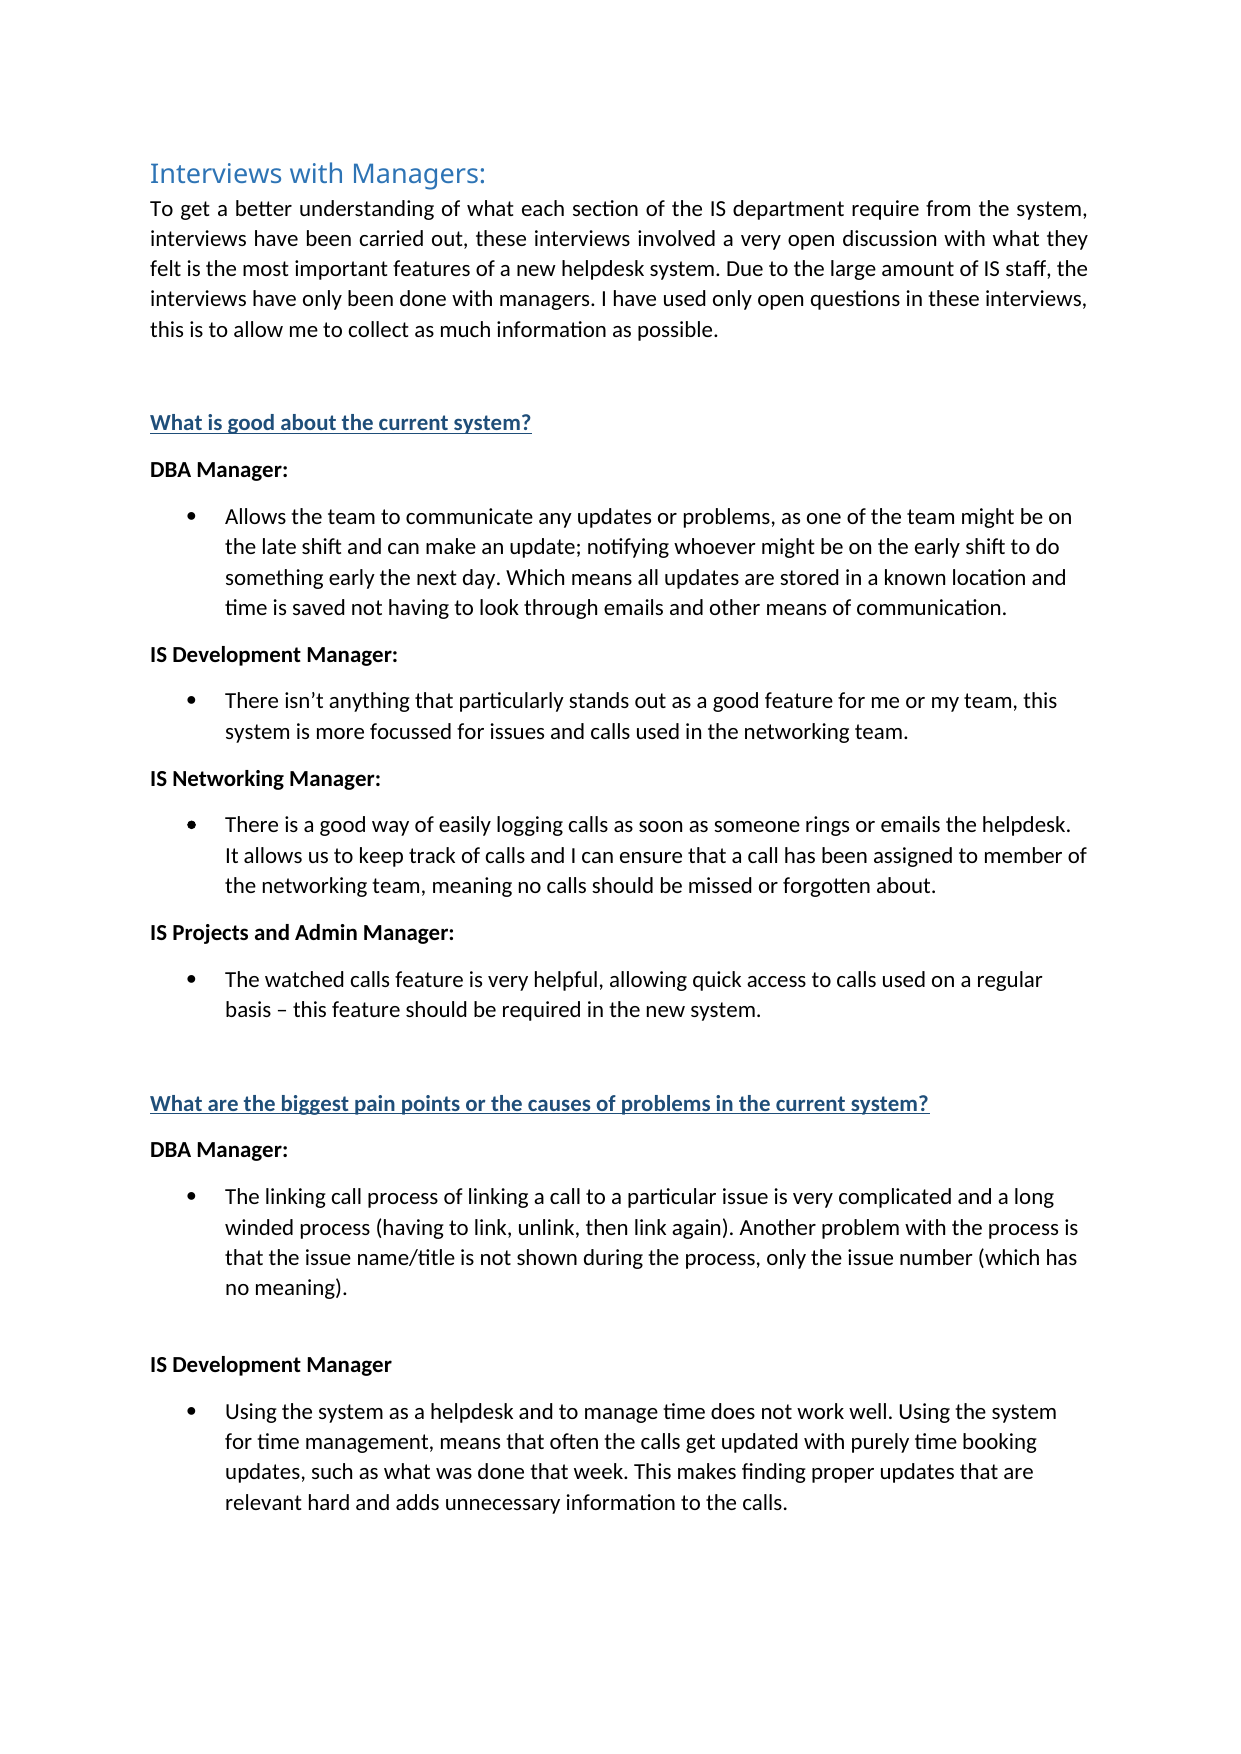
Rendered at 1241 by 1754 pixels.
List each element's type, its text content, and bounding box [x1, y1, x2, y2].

text IS Development Manager [150, 1350, 1090, 1378]
subtitle Interviews with Managers: [150, 154, 1090, 191]
text What are the biggest pain points or the causes of problems in the current system? [150, 1089, 1090, 1117]
list The watched calls feature is very helpful, allowing quick access to calls used on a regular basis – this feature should be required in the new system. [187, 965, 1090, 1023]
list There is a good way of easily logging calls as soon as someone rings or emails the helpdesk. It allows us to keep track of calls and I can ensure that a call has been assigned to member of the networking team, meaning no calls should be missed or forgotten about. [187, 811, 1090, 899]
text DBA Manager: [150, 1136, 1090, 1164]
text IS Development Manager: [150, 640, 1090, 668]
text To get a better understanding of what each section of the IS department require from the system, interviews have been carried out, these interviews involved a very open discussion with what they felt is the most important features of a new helpdesk system. Due to the large amount of IS staff, the interviews have only been done with managers. I have used only open questions in these interviews, this is to allow me to collect as much information as possible. [150, 194, 1090, 343]
text IS Projects and Admin Manager: [150, 918, 1090, 946]
text What is good about the current system? [150, 408, 1090, 437]
text DBA Manager: [150, 455, 1090, 483]
text IS Networking Manager: [150, 764, 1090, 792]
list Allows the team to communicate any updates or problems, as one of the team might be on the late shift and can make an update; notifying whoever might be on the early shift to do something early the next day. Which means all updates are stored in a known location and time is saved not having to look through emails and other means of communication. [187, 502, 1090, 621]
list The linking call process of linking a call to a particular issue is very complicated and a long winded process (having to link, unlink, then link again). Another problem with the process is that the issue name/title is not shown during the process, only the issue number (which has no meaning). [187, 1182, 1090, 1301]
list Using the system as a helpdesk and to manage time does not work well. Using the system for time management, means that often the calls get updated with purely time booking updates, such as what was done that week. This makes finding proper updates that are relevant hard and adds unnecessary information to the calls. [187, 1397, 1090, 1516]
list There isn’t anything that particularly stands out as a good feature for me or my team, this system is more focussed for issues and calls used in the networking team. [187, 687, 1090, 745]
